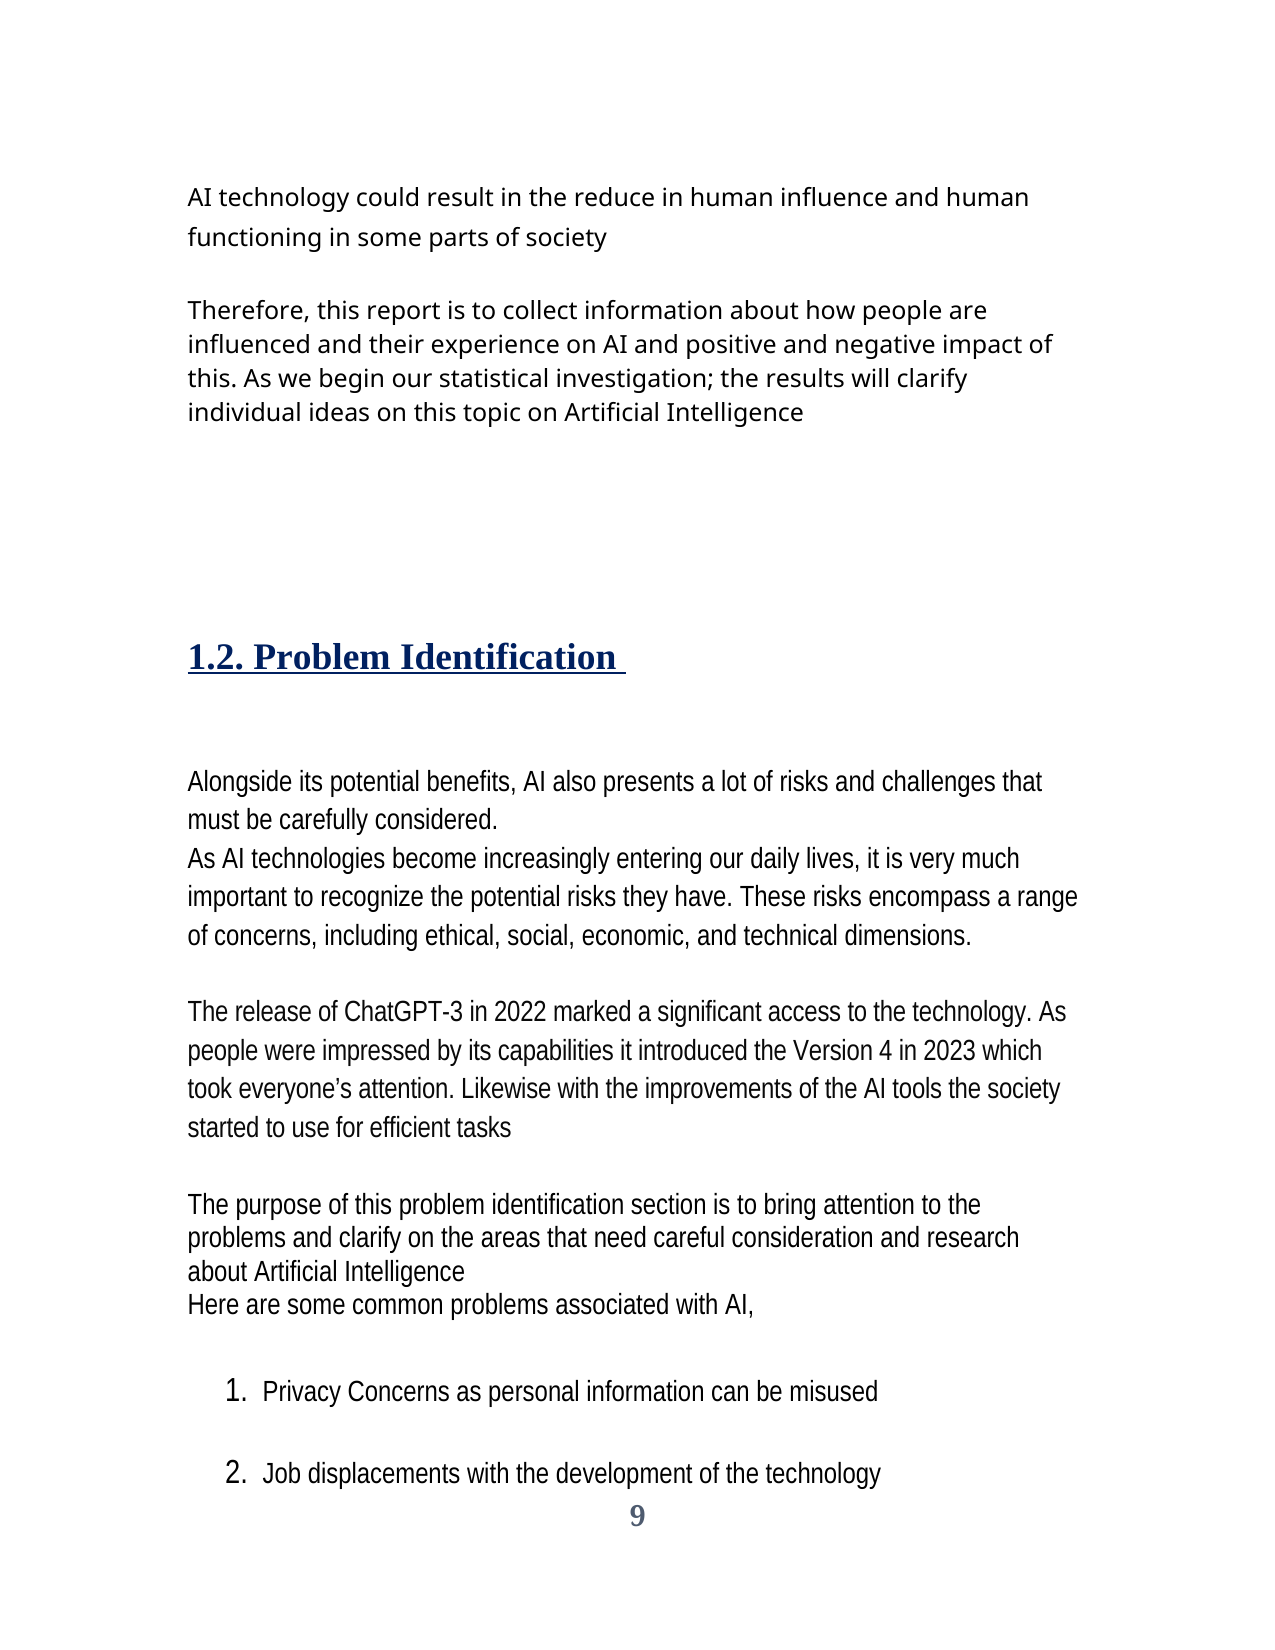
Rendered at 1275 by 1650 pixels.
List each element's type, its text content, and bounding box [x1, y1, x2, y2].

text 1.2. Problem Identification [187, 634, 1087, 678]
text AI technology could result in the reduce in human influence and human functioning in some parts of society [187, 180, 1087, 253]
text Alongside its potential benefits, AI also presents a lot of risks and challenges that must be carefully considered. [187, 764, 1087, 836]
text The purpose of this problem identification section is to bring attention to the problems and clarify on the areas that need careful consideration and research about Artificial Intelligence [187, 1187, 1087, 1287]
text Here are some common problems associated with AI, [187, 1287, 1087, 1321]
list Privacy Concerns as personal information can be misused [225, 1370, 1087, 1408]
list Job displacements with the development of the technology [225, 1453, 1087, 1491]
text As AI technologies become increasingly entering our daily lives, it is very much important to recognize the potential risks they have. These risks encompass a range of concerns, including ethical, social, economic, and technical dimensions. [187, 841, 1087, 951]
text Therefore, this report is to collect information about how people are influenced and their experience on AI and positive and negative impact of this. As we begin our statistical investigation; the results will clarify individual ideas on this topic on Artificial Intelligence [187, 292, 1087, 429]
text The release of ChatGPT-3 in 2022 marked a significant access to the technology. As people were impressed by its capabilities it introduced the Version 4 in 2023 which took everyone’s attention. Likewise with the improvements of the AI tools the society started to use for efficient tasks [187, 994, 1087, 1143]
